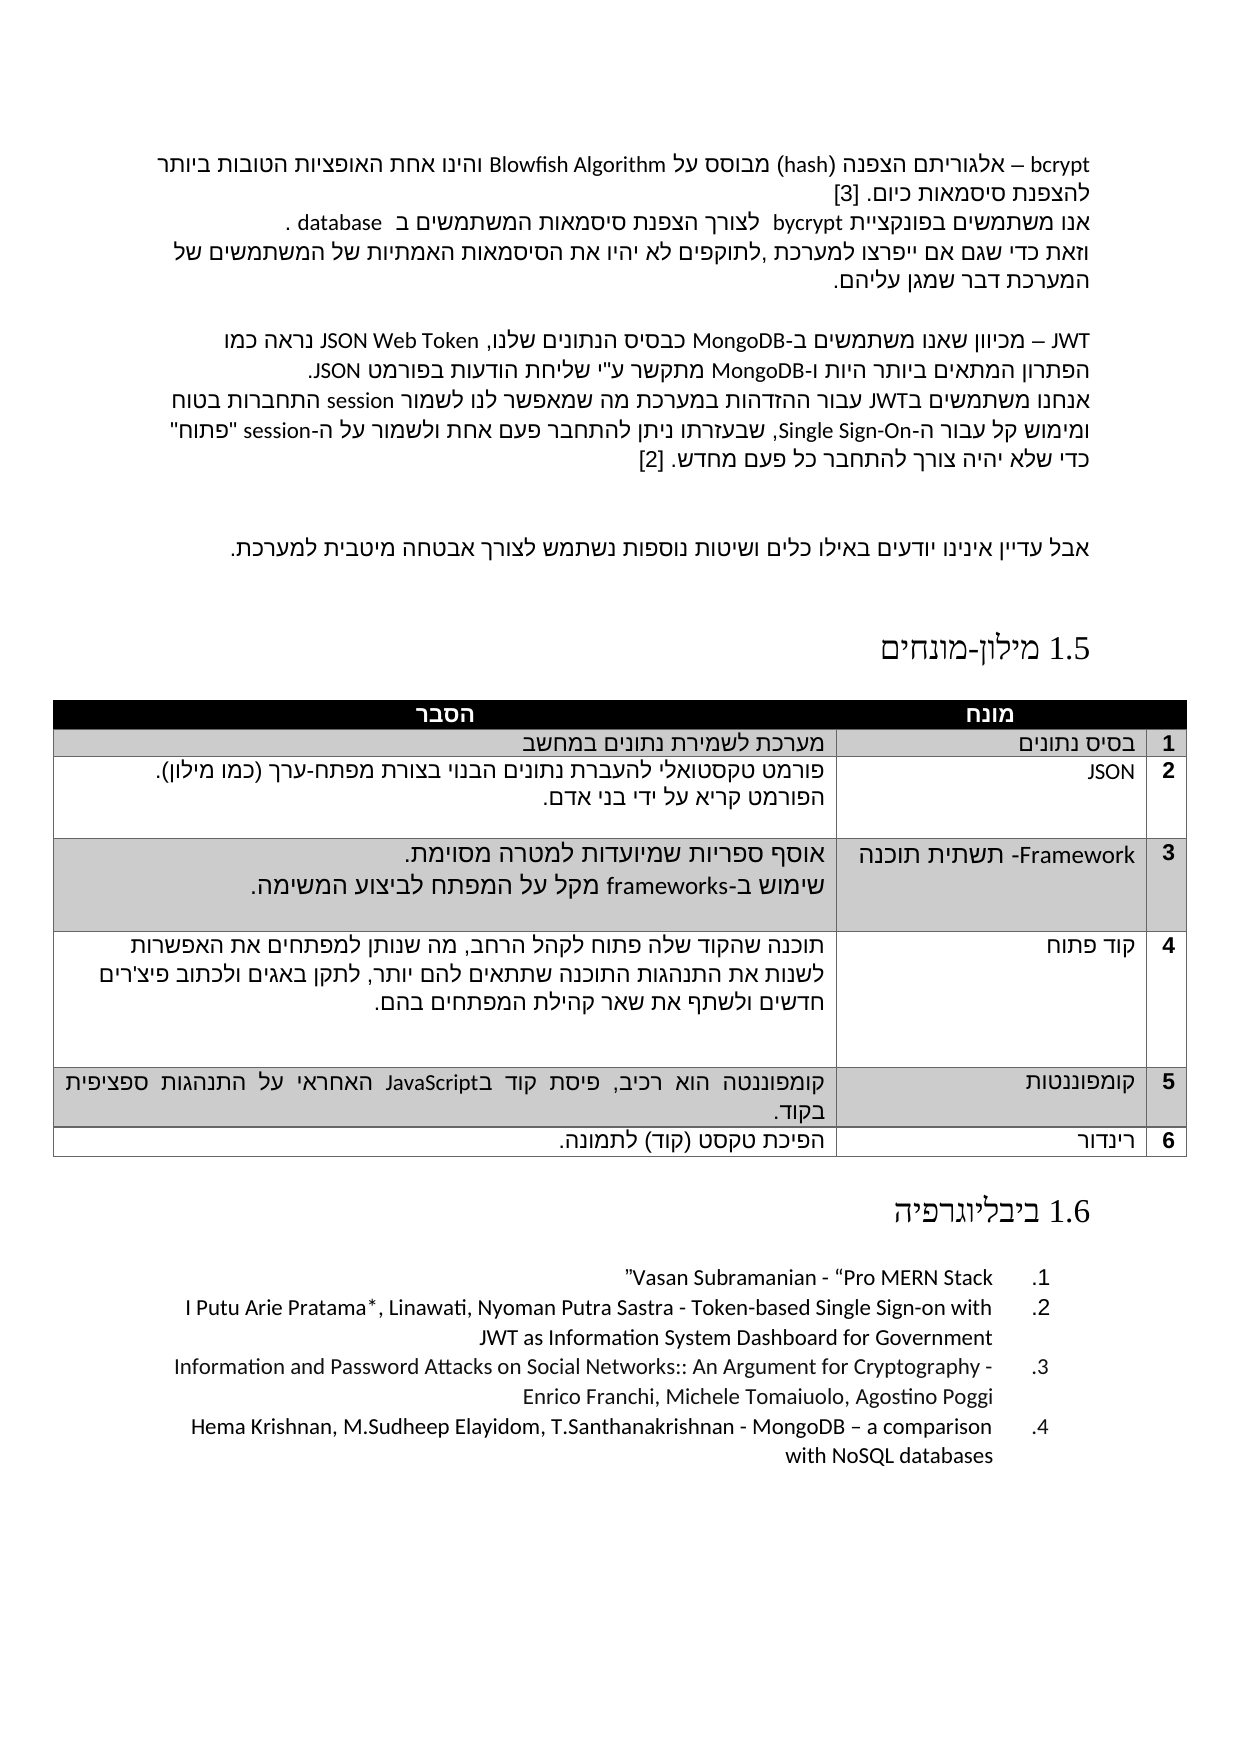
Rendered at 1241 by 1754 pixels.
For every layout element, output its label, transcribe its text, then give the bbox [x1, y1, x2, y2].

table_cell אוסף ספריות שמיועדות למטרה מסוימת. שימוש ב-frameworks מקל על המפתח לביצוע המשימה. [54, 839, 836, 931]
table_header הסבר [54, 701, 836, 729]
table_cell Framework- תשתית תוכנה [837, 839, 1146, 931]
text אנו משתמשים בפונקציית bycrypt לצורך הצפנת סיסמאות המשתמשים ב database . [150, 208, 1090, 237]
table_cell 6 [1147, 1128, 1186, 1156]
table_cell 2 [1147, 757, 1186, 838]
table_cell בסיס נתונים [837, 730, 1146, 756]
table_cell פורמט טקסטואלי להעברת נתונים הבנוי בצורת מפתח-ערך (כמו מילון). הפורמט קריא על ידי בני אדם. [54, 757, 836, 838]
table_cell רינדור [837, 1128, 1146, 1156]
table_cell קוד פתוח [837, 932, 1146, 1067]
table_cell 4 [1147, 932, 1186, 1067]
text bcrypt – אלגוריתם הצפנה (hash) מבוסס על Blowfish Algorithm והינו אחת האופציות הטובות ביותר להצפנת סיסמאות כיום. [3] [150, 150, 1090, 206]
table_cell 3 [1147, 839, 1186, 931]
list Vasan Subramanian - “Pro MERN Stack” [150, 1263, 1031, 1291]
table_header [1147, 701, 1186, 729]
table_cell תוכנה שהקוד שלה פתוח לקהל הרחב, מה שנותן למפתחים את האפשרות לשנות את התנהגות התוכנה שתתאים להם יותר, לתקן באגים ולכתוב פיצ'רים חדשים ולשתף את שאר קהילת המפתחים בהם. [54, 932, 836, 1067]
table_cell קומפוננטה הוא רכיב, פיסת קוד בJavaScript האחראי על התנהגות ספציפית בקוד. [54, 1068, 836, 1126]
subtitle 1.6 ביבליוגרפיה [150, 1191, 1090, 1230]
table_cell מערכת לשמירת נתונים במחשב [54, 730, 836, 756]
list Hema Krishnan, M.Sudheep Elayidom, T.Santhanakrishnan - MongoDB – a comparison with NoSQL databases [150, 1412, 1031, 1469]
text אנחנו משתמשים בJWT עבור ההזדהות במערכת מה שמאפשר לנו לשמור session התחברות בטוח ומימוש קל עבור ה-Single Sign-On, שבעזרתו ניתן להתחבר פעם אחת ולשמור על ה-session "פתוח" כדי שלא יהיה צורך להתחבר כל פעם מחדש. [2] [150, 386, 1090, 473]
text JWT – מכיוון שאנו משתמשים ב-MongoDB כבסיס הנתונים שלנו, JSON Web Token נראה כמו הפתרון המתאים ביותר היות ו-MongoDB מתקשר ע"י שליחת הודעות בפורמט JSON. [150, 326, 1090, 384]
table_header מונח [837, 701, 1146, 729]
subtitle 1.5 מילון-מונחים [150, 628, 1090, 667]
table_cell 1 [1147, 730, 1186, 756]
table_cell קומפוננטות [837, 1068, 1146, 1126]
table_cell הפיכת טקסט (קוד) לתמונה. [54, 1128, 836, 1156]
list I Putu Arie Pratama*, Linawati, Nyoman Putra Sastra - Token-based Single Sign-on with JWT as Information System Dashboard for Government [150, 1293, 1031, 1351]
text אבל עדיין אינינו יודעים באילו כלים ושיטות נוספות נשתמש לצורך אבטחה מיטבית למערכת. [150, 535, 1090, 562]
text וזאת כדי שגם אם ייפרצו למערכת ,לתוקפים לא יהיו את הסיסמאות האמתיות של המשתמשים של המערכת דבר שמגן עליהם. [150, 239, 1090, 293]
table_cell JSON [837, 757, 1146, 838]
table_cell 5 [1147, 1068, 1186, 1126]
list Information and Password Attacks on Social Networks:: An Argument for Cryptography - Enrico Franchi, Michele Tomaiuolo, Agostino Poggi [150, 1352, 1031, 1410]
